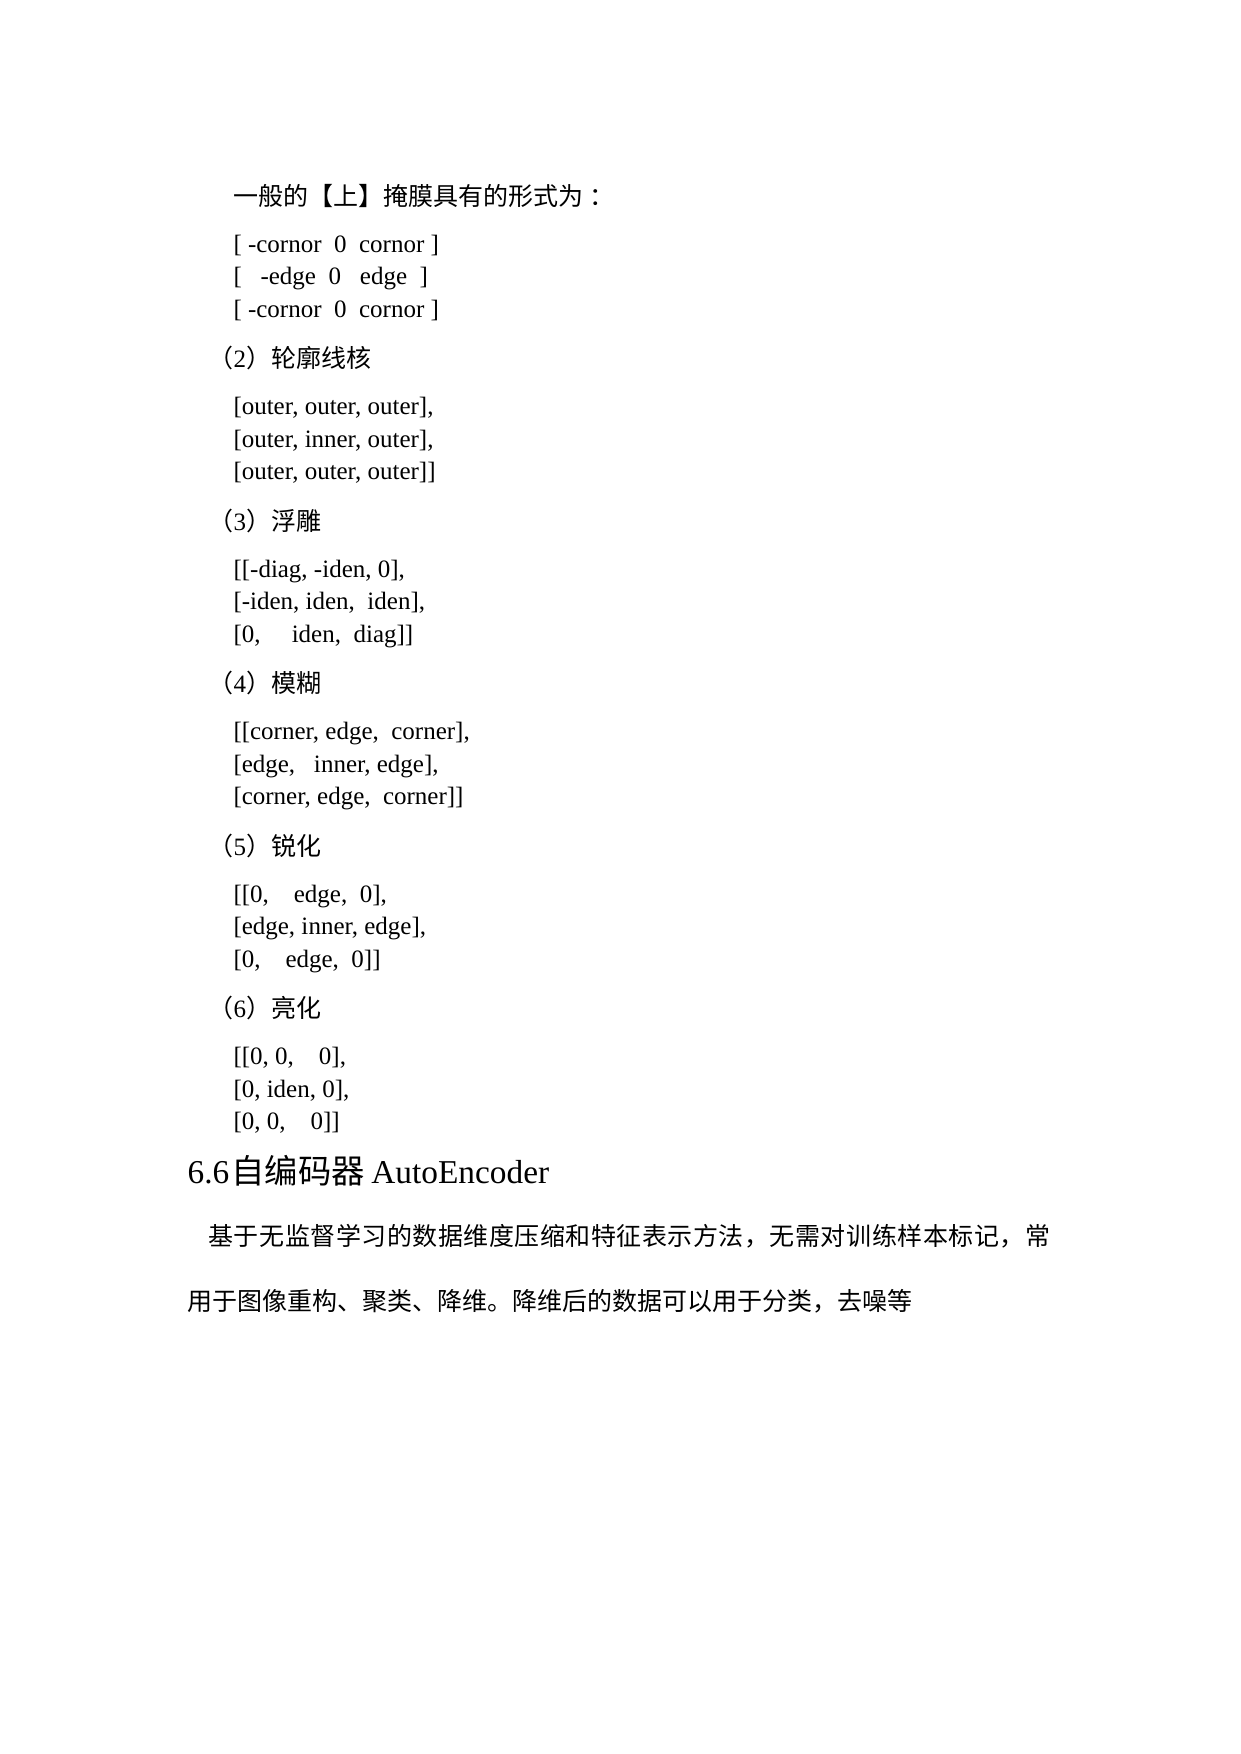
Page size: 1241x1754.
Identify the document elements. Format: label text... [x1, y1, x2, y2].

text [ -cornor 0 cornor ] [187, 292, 1053, 324]
text [outer, outer, outer]] [187, 454, 1053, 487]
text [0, iden, 0], [187, 1072, 1053, 1104]
text 一般的【上】掩膜具有的形式为 ： [187, 162, 1053, 227]
text [0, iden, diag]] [187, 617, 1053, 649]
subtitle 自编码器AutoEncoder [187, 1137, 1053, 1202]
text （5）锐化 [187, 812, 1053, 877]
text （2）轮廓线核 [187, 324, 1053, 389]
text [0, edge, 0]] [187, 942, 1053, 974]
text [ -edge 0 edge ] [187, 259, 1053, 292]
text （3）浮雕 [187, 487, 1053, 552]
text [outer, inner, outer], [187, 422, 1053, 454]
text [[0, edge, 0], [187, 877, 1053, 909]
text [ -cornor 0 cornor ] [187, 227, 1053, 259]
text [[0, 0, 0], [187, 1039, 1053, 1072]
text [0, 0, 0]] [187, 1104, 1053, 1137]
text [corner, edge, corner]] [187, 779, 1053, 812]
text （4）模糊 [187, 649, 1053, 714]
text [[-diag, -iden, 0], [187, 552, 1053, 584]
text [edge, inner, edge], [187, 747, 1053, 779]
text （6）亮化 [187, 974, 1053, 1039]
text [outer, outer, outer], [187, 389, 1053, 422]
text [-iden, iden, iden], [187, 584, 1053, 617]
text [[corner, edge, corner], [187, 714, 1053, 747]
text [edge, inner, edge], [187, 909, 1053, 942]
text 基于无监督学习的数据维度压缩和特征表示方法，无需对训练样本标记，常用于图像重构、聚类、降维。降维后的数据可以用于分类，去噪等 [187, 1202, 1053, 1332]
